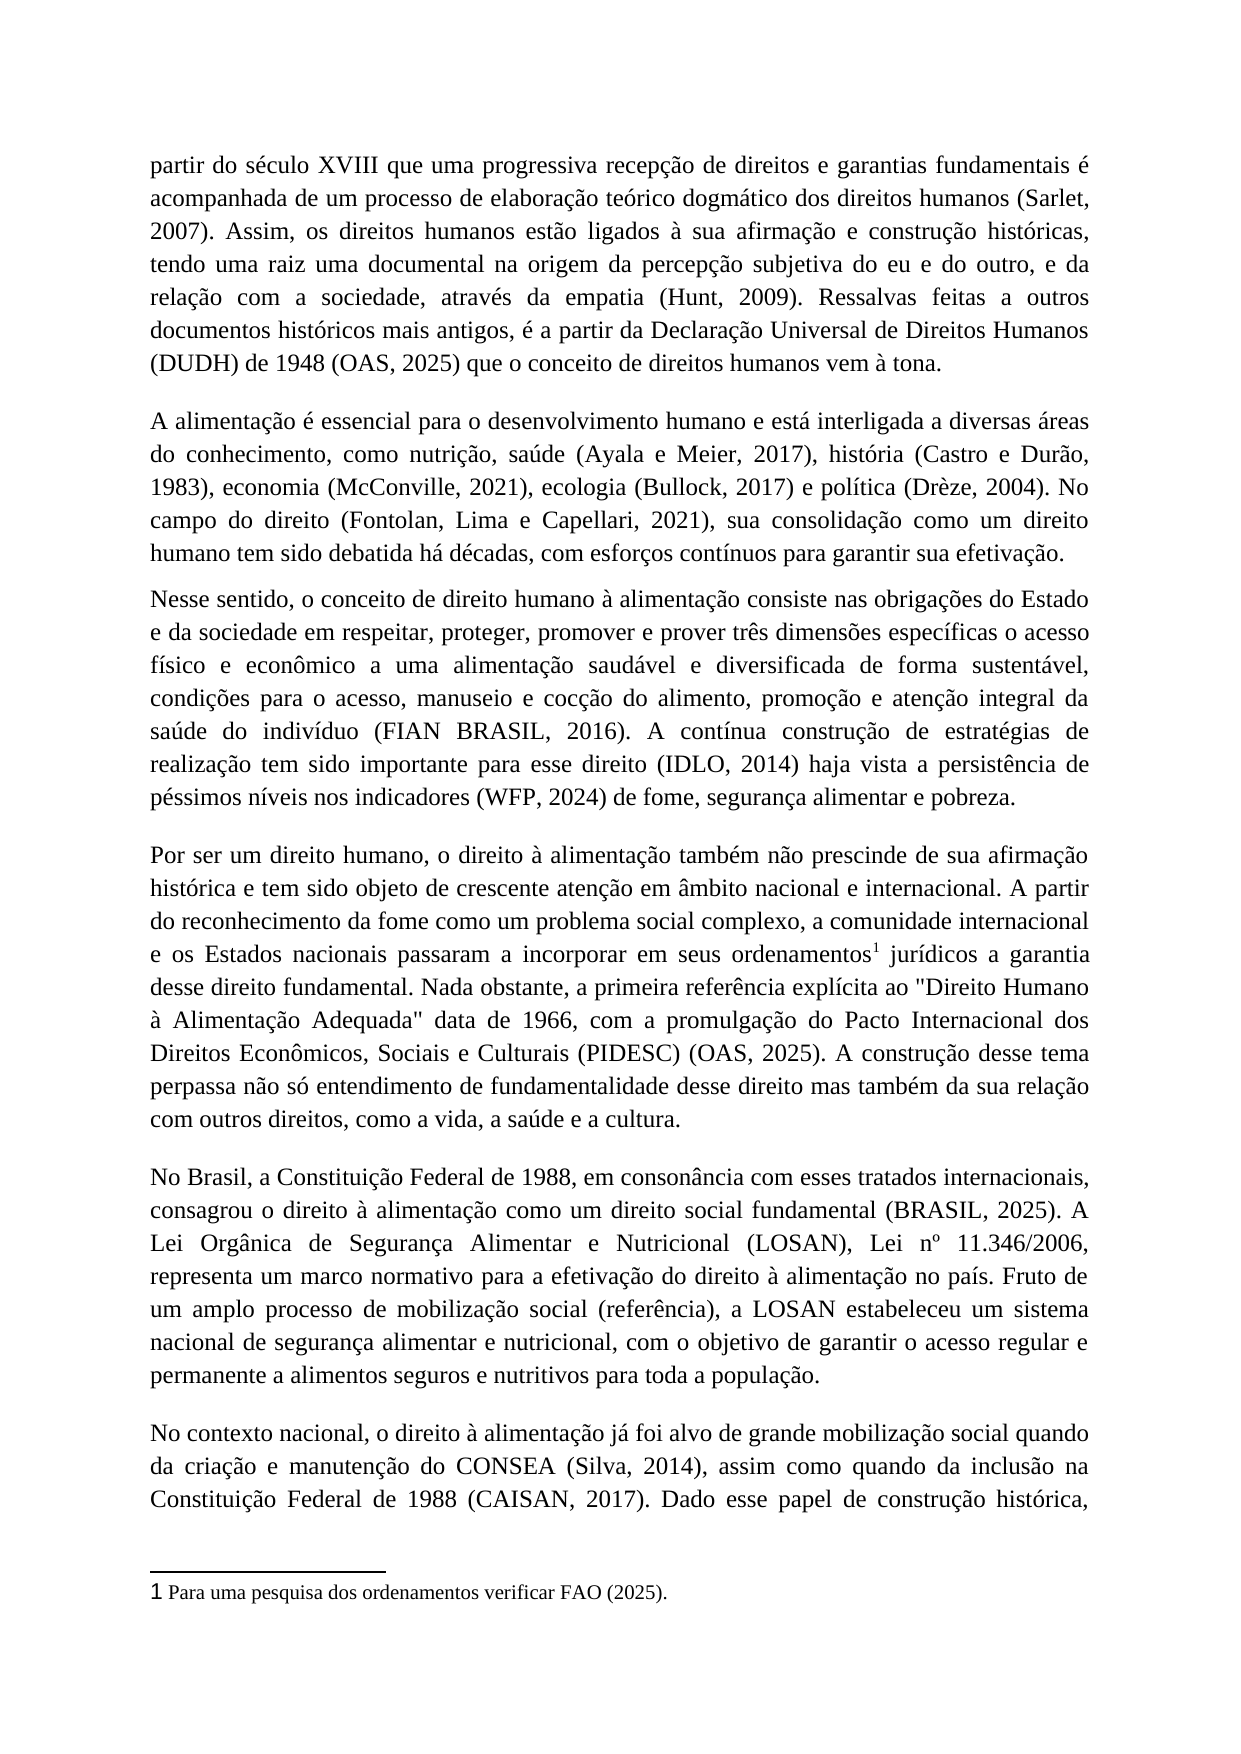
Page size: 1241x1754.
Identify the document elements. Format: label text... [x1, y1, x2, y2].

text Por ser um direito humano, o direito à alimentação também não prescinde de sua afirmação histórica e tem sido objeto de crescente atenção em âmbito nacional e internacional. A partir do reconhecimento da fome como um problema social complexo, a comunidade internacional e os Estados nacionais passaram a incorporar em seus ordenamentos jurídicos a garantia desse direito fundamental. Nada obstante, a primeira referência explícita ao "Direito Humano à Alimentação Adequada" data de 1966, com a promulgação do Pacto Internacional dos Direitos Econômicos, Sociais e Culturais (PIDESC) (OAS, 2025). A construção desse tema perpassa não só entendimento de fundamentalidade desse direito mas também da sua relação com outros direitos, como a vida, a saúde e a cultura. [150, 840, 1090, 1133]
text No Brasil, a Constituição Federal de 1988, em consonância com esses tratados internacionais, consagrou o direito à alimentação como um direito social fundamental (BRASIL, 2025). A Lei Orgânica de Segurança Alimentar e Nutricional (LOSAN), Lei nº 11.346/2006, representa um marco normativo para a efetivação do direito à alimentação no país. Fruto de um amplo processo de mobilização social (referência), a LOSAN estabeleceu um sistema nacional de segurança alimentar e nutricional, com o objetivo de garantir o acesso regular e permanente a alimentos seguros e nutritivos para toda a população. [150, 1162, 1090, 1389]
text A alimentação é essencial para o desenvolvimento humano e está interligada a diversas áreas do conhecimento, como nutrição, saúde (Ayala e Meier, 2017), história (Castro e Durão, 1983), economia (McConville, 2021), ecologia (Bullock, 2017) e política (Drèze, 2004). No campo do direito (Fontolan, Lima e Capellari, 2021), sua consolidação como um direito humano tem sido debatida há décadas, com esforços contínuos para garantir sua efetivação. [150, 406, 1090, 567]
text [150, 150, 1090, 377]
text Nesse sentido, o conceito de direito humano à alimentação consiste nas obrigações do Estado e da sociedade em respeitar, proteger, promover e prover três dimensões específicas o acesso físico e econômico a uma alimentação saudável e diversificada de forma sustentável, condições para o acesso, manuseio e cocção do alimento, promoção e atenção integral da saúde do indivíduo (FIAN BRASIL, 2016). A contínua construção de estratégias de realização tem sido importante para esse direito (IDLO, 2014) haja vista a persistência de péssimos níveis nos indicadores (WFP, 2024) de fome, segurança alimentar e pobreza. [150, 584, 1090, 811]
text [150, 1418, 1090, 1513]
